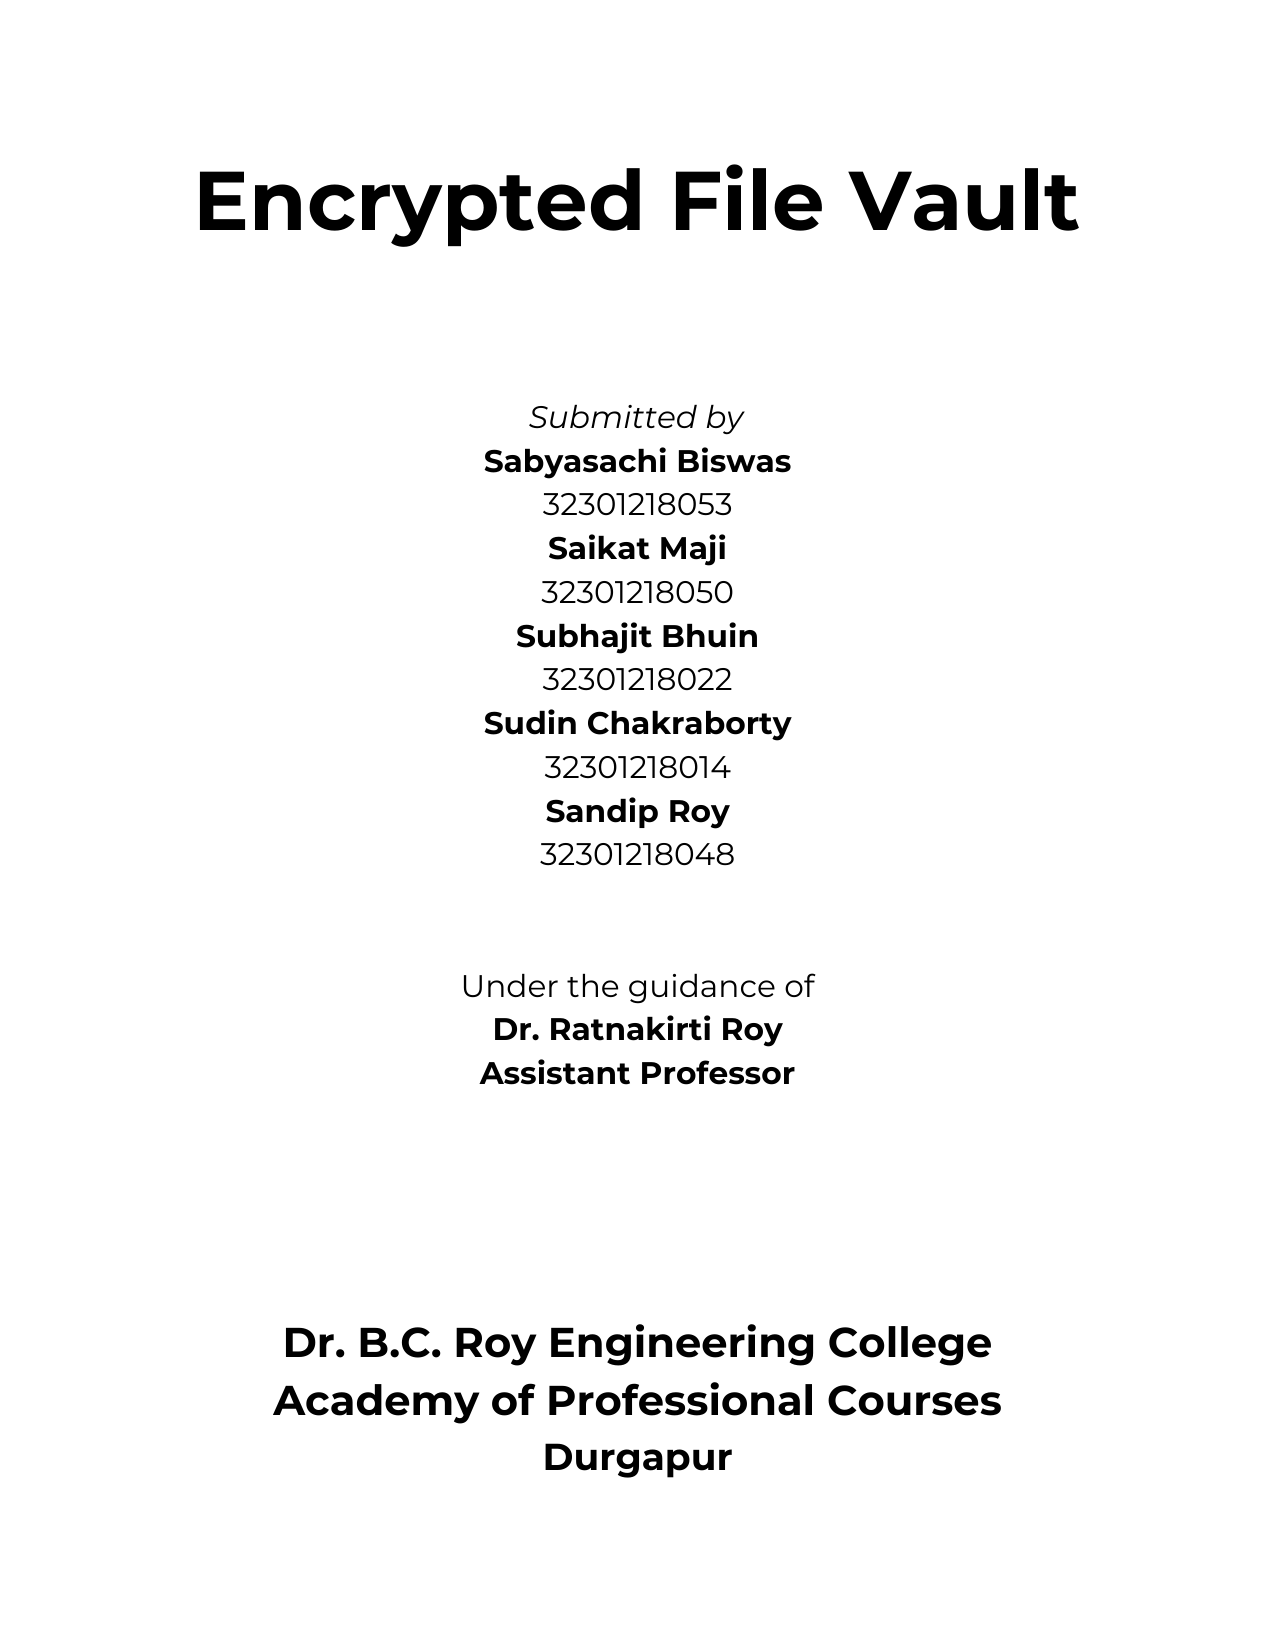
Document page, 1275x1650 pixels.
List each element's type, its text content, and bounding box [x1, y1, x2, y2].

text Sabyasachi Biswas [150, 442, 1125, 480]
text Saikat Maji [150, 529, 1125, 567]
text 32301218050 [150, 573, 1125, 611]
text Dr. Ratnakirti Roy [150, 1011, 1125, 1049]
text Durgapur [150, 1434, 1125, 1479]
text Subhajit Bhuin [150, 617, 1125, 655]
text 32301218053 [150, 486, 1125, 524]
text Sudin Chakraborty [150, 704, 1125, 742]
text Sandip Roy [150, 792, 1125, 830]
text Under the guidance of [150, 967, 1125, 1005]
text Assistant Professor [150, 1054, 1125, 1092]
text Dr. B.C. Roy Engineering College [150, 1317, 1125, 1368]
text Encrypted File Vault [150, 150, 1125, 252]
text 32301218014 [150, 748, 1125, 786]
text Academy of Professional Courses [150, 1375, 1125, 1426]
text Submitted by [150, 398, 1125, 436]
text 32301218048 [150, 836, 1125, 874]
text 32301218022 [150, 661, 1125, 699]
